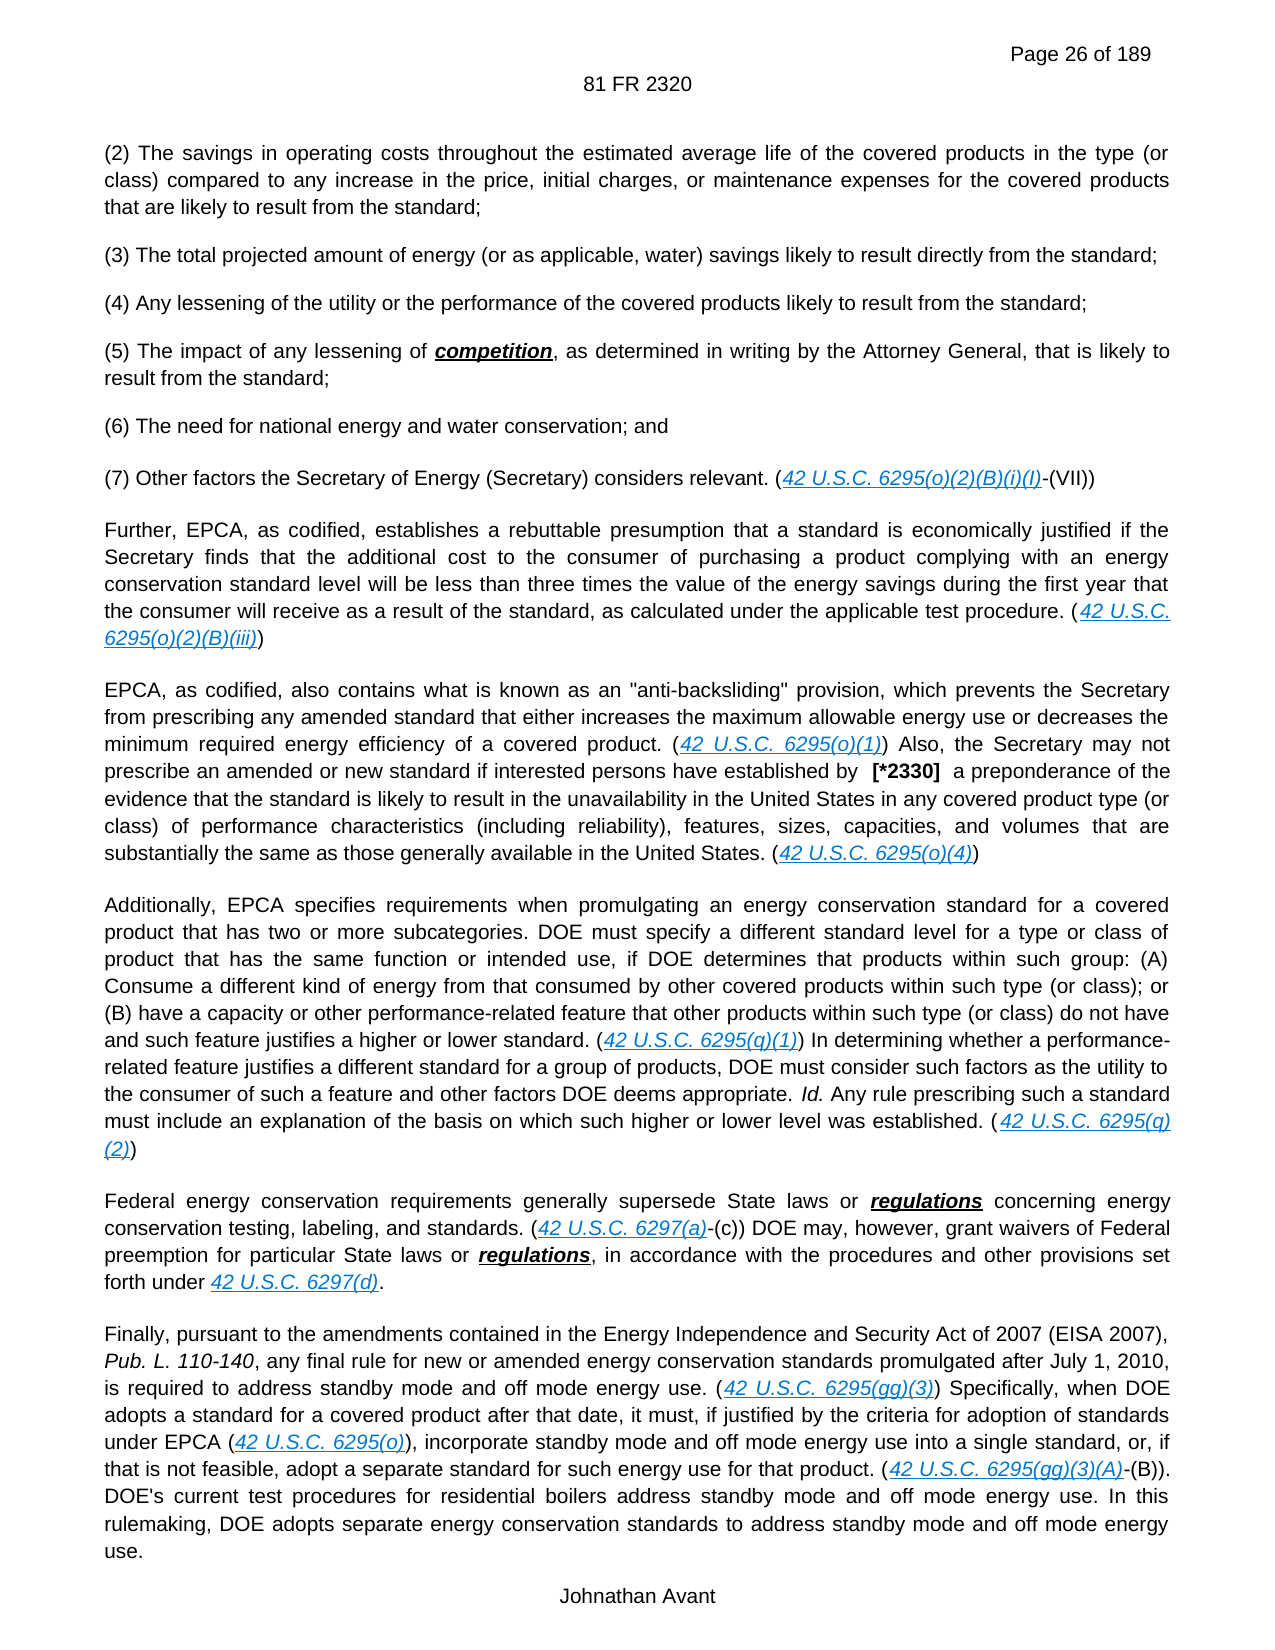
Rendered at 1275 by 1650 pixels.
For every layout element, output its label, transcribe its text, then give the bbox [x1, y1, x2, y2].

text (3) The total projected amount of energy (or as applicable, water) savings likely to result directly from the standard; [104, 239, 1171, 267]
text Further, EPCA, as codified, establishes a rebuttable presumption that a standard is economically justified if the Secretary finds that the additional cost to the consumer of purchasing a product complying with an energy conservation standard level will be less than three times the value of the energy savings during the first year that the consumer will receive as a result of the standard, as calculated under the applicable test procedure. (42 U.S.C. 6295(o)(2)(B)(iii)) [104, 514, 1171, 650]
text (2) The savings in operating costs throughout the estimated average life of the covered products in the type (or class) compared to any increase in the price, initial charges, or maintenance expenses for the covered products that are likely to result from the standard; [104, 137, 1171, 219]
text (7) Other factors the Secretary of Energy (Secretary) considers relevant. (42 U.S.C. 6295(o)(2)(B)(i)(I)-(VII)) [104, 462, 1171, 489]
text (6) The need for national energy and water conservation; and [104, 410, 1171, 437]
text Additionally, EPCA specifies requirements when promulgating an energy conservation standard for a covered product that has two or more subcategories. DOE must specify a different standard level for a type or class of product that has the same function or intended use, if DOE determines that products within such group: (A) Consume a different kind of energy from that consumed by other covered products within such type (or class); or (B) have a capacity or other performance-related feature that other products within such type (or class) do not have and such feature justifies a higher or lower standard. (42 U.S.C. 6295(q)(1)) In determining whether a performance-related feature justifies a different standard for a group of products, DOE must consider such factors as the utility to the consumer of such a feature and other factors DOE deems appropriate. Id. Any rule prescribing such a standard must include an explanation of the basis on which such higher or lower level was established. (42 U.S.C. 6295(q)(2)) [104, 889, 1171, 1160]
text Federal energy conservation requirements generally supersede State laws or regulations concerning energy conservation testing, labeling, and standards. (42 U.S.C. 6297(a)-(c)) DOE may, however, grant waivers of Federal preemption for particular State laws or regulations, in accordance with the procedures and other provisions set forth under 42 U.S.C. 6297(d). [104, 1185, 1171, 1294]
text EPCA, as codified, also contains what is known as an "anti-backsliding" provision, which prevents the Secretary from prescribing any amended standard that either increases the maximum allowable energy use or decreases the minimum required energy efficiency of a covered product. (42 U.S.C. 6295(o)(1)) Also, the Secretary may not prescribe an amended or new standard if interested persons have established by [*2330] a preponderance of the evidence that the standard is likely to result in the unavailability in the United States in any covered product type (or class) of performance characteristics (including reliability), features, sizes, capacities, and volumes that are substantially the same as those generally available in the United States. (42 U.S.C. 6295(o)(4)) [104, 675, 1171, 864]
text (4) Any lessening of the utility or the performance of the covered products likely to result from the standard; [104, 287, 1171, 314]
text Finally, pursuant to the amendments contained in the Energy Independence and Security Act of 2007 (EISA 2007), Pub. L. 110-140, any final rule for new or amended energy conservation standards promulgated after July 1, 2010, is required to address standby mode and off mode energy use. (42 U.S.C. 6295(gg)(3)) Specifically, when DOE adopts a standard for a covered product after that date, it must, if justified by the criteria for adoption of standards under EPCA (42 U.S.C. 6295(o)), incorporate standby mode and off mode energy use into a single standard, or, if that is not feasible, adopt a separate standard for such energy use for that product. (42 U.S.C. 6295(gg)(3)(A)-(B)). DOE's current test procedures for residential boilers address standby mode and off mode energy use. In this rulemaking, DOE adopts separate energy conservation standards to address standby mode and off mode energy use. [104, 1319, 1171, 1562]
text (5) The impact of any lessening of competition, as determined in writing by the Attorney General, that is likely to result from the standard; [104, 335, 1171, 389]
